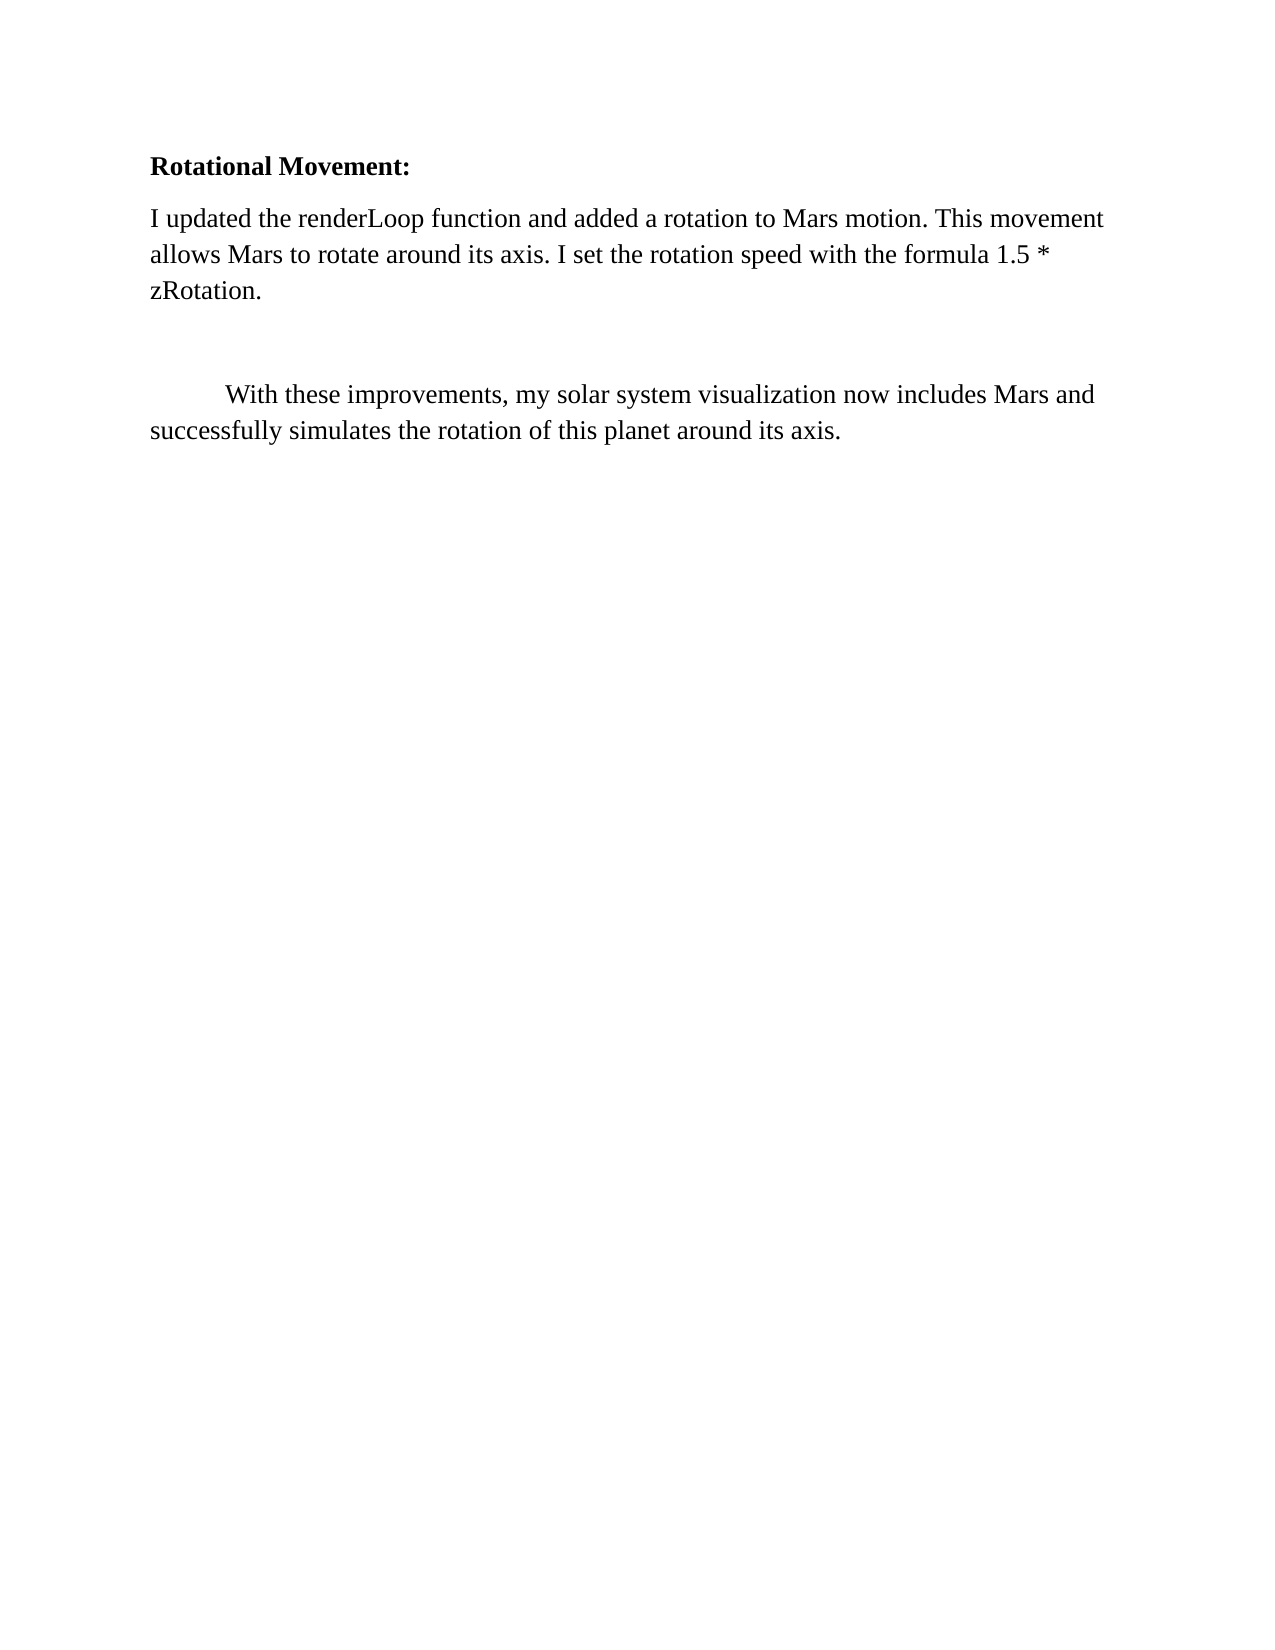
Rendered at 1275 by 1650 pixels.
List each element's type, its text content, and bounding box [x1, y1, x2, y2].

text With these improvements, my solar system visualization now includes Mars and successfully simulates the rotation of this planet around its axis. [150, 379, 1125, 446]
text I updated the renderLoop function and added a rotation to Mars motion. This movement allows Mars to rotate around its axis. I set the rotation speed with the formula 1.5 * zRotation. [150, 202, 1125, 305]
text Rotational Movement: [150, 150, 1125, 181]
